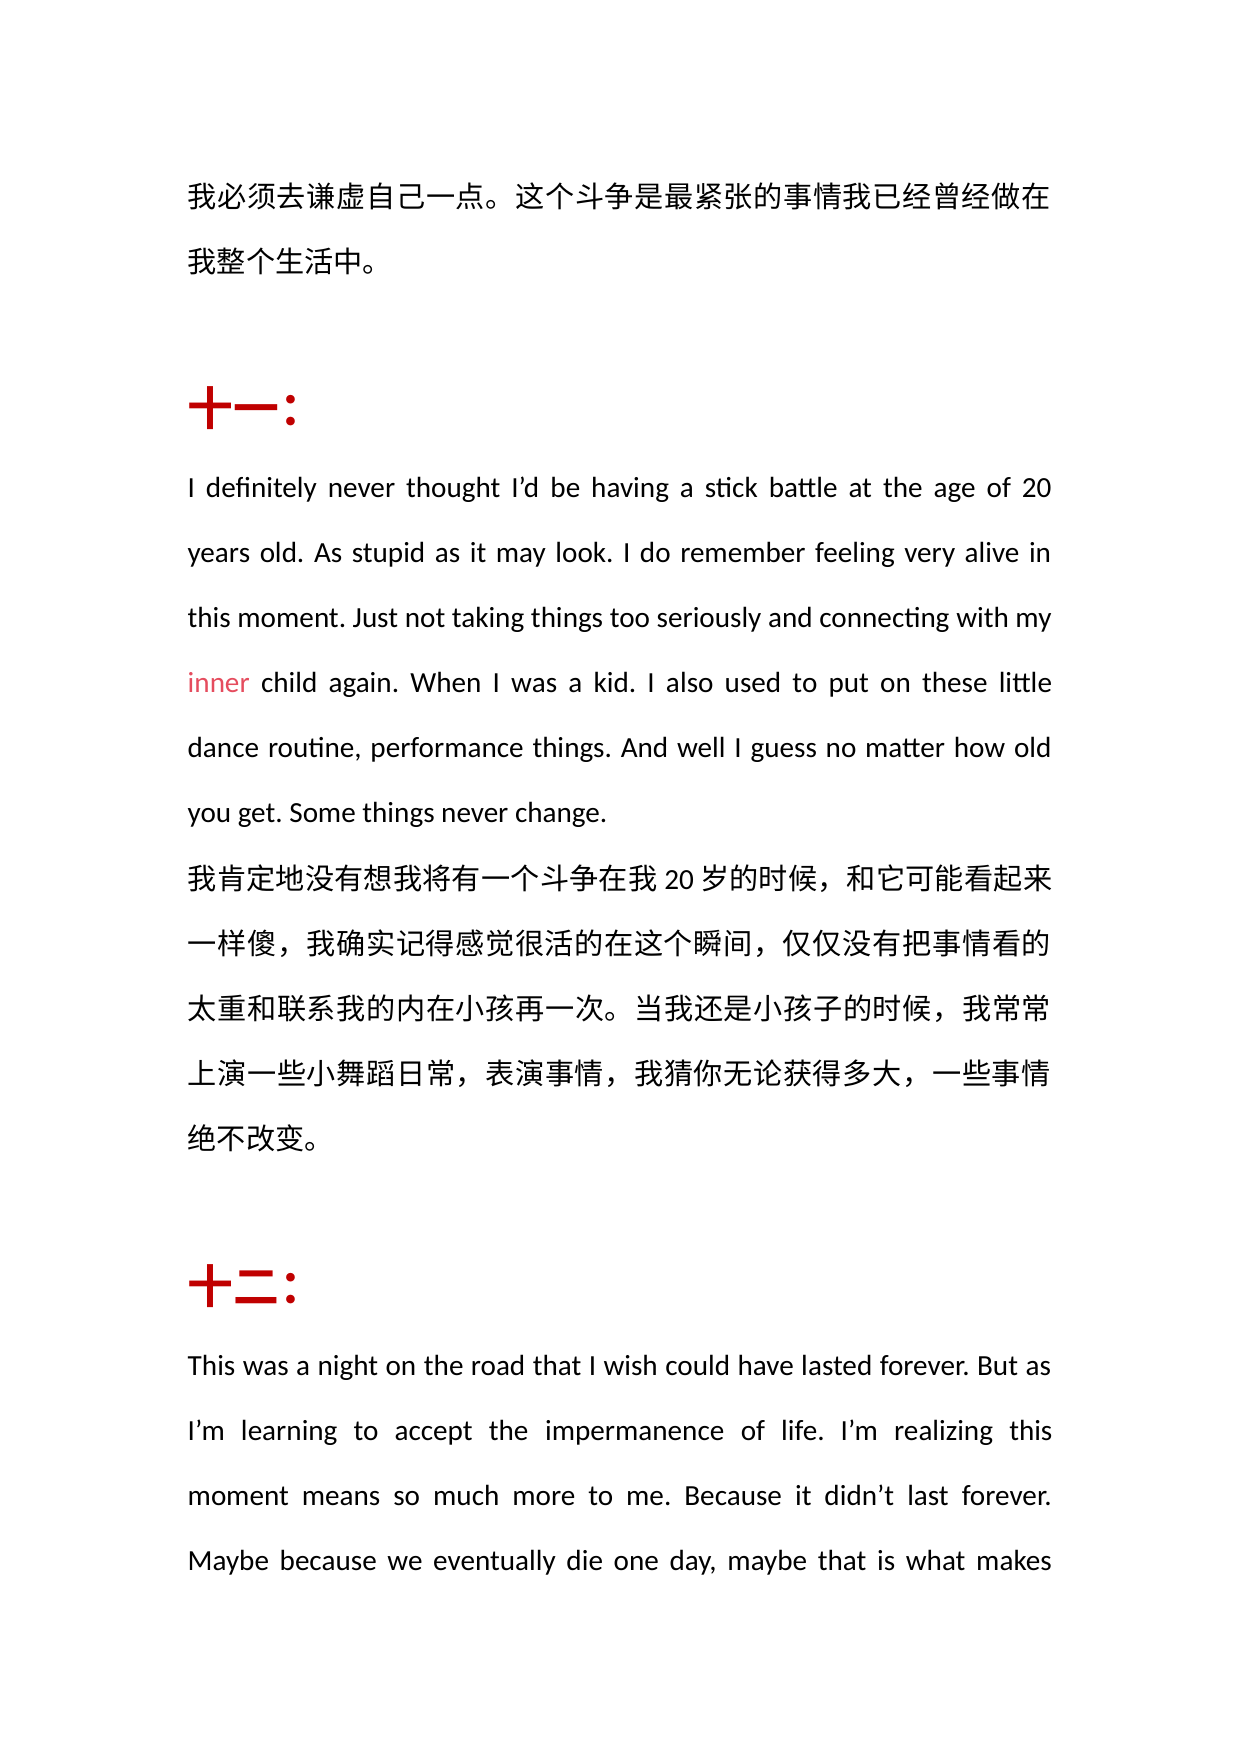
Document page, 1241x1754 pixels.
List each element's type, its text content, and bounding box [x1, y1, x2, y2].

text 我肯定地没有想我将有一个斗争在我20岁的时候，和它可能看起来一样傻，我确实记得感觉很活的在这个瞬间，仅仅没有把事情看的太重和联系我的内在小孩再一次。当我还是小孩子的时候，我常常上演一些小舞蹈日常，表演事情，我猜你无论获得多大，一些事情绝不改变。 [187, 844, 1053, 1169]
text 十二： [187, 1234, 1053, 1332]
text 十一： [187, 357, 1053, 454]
